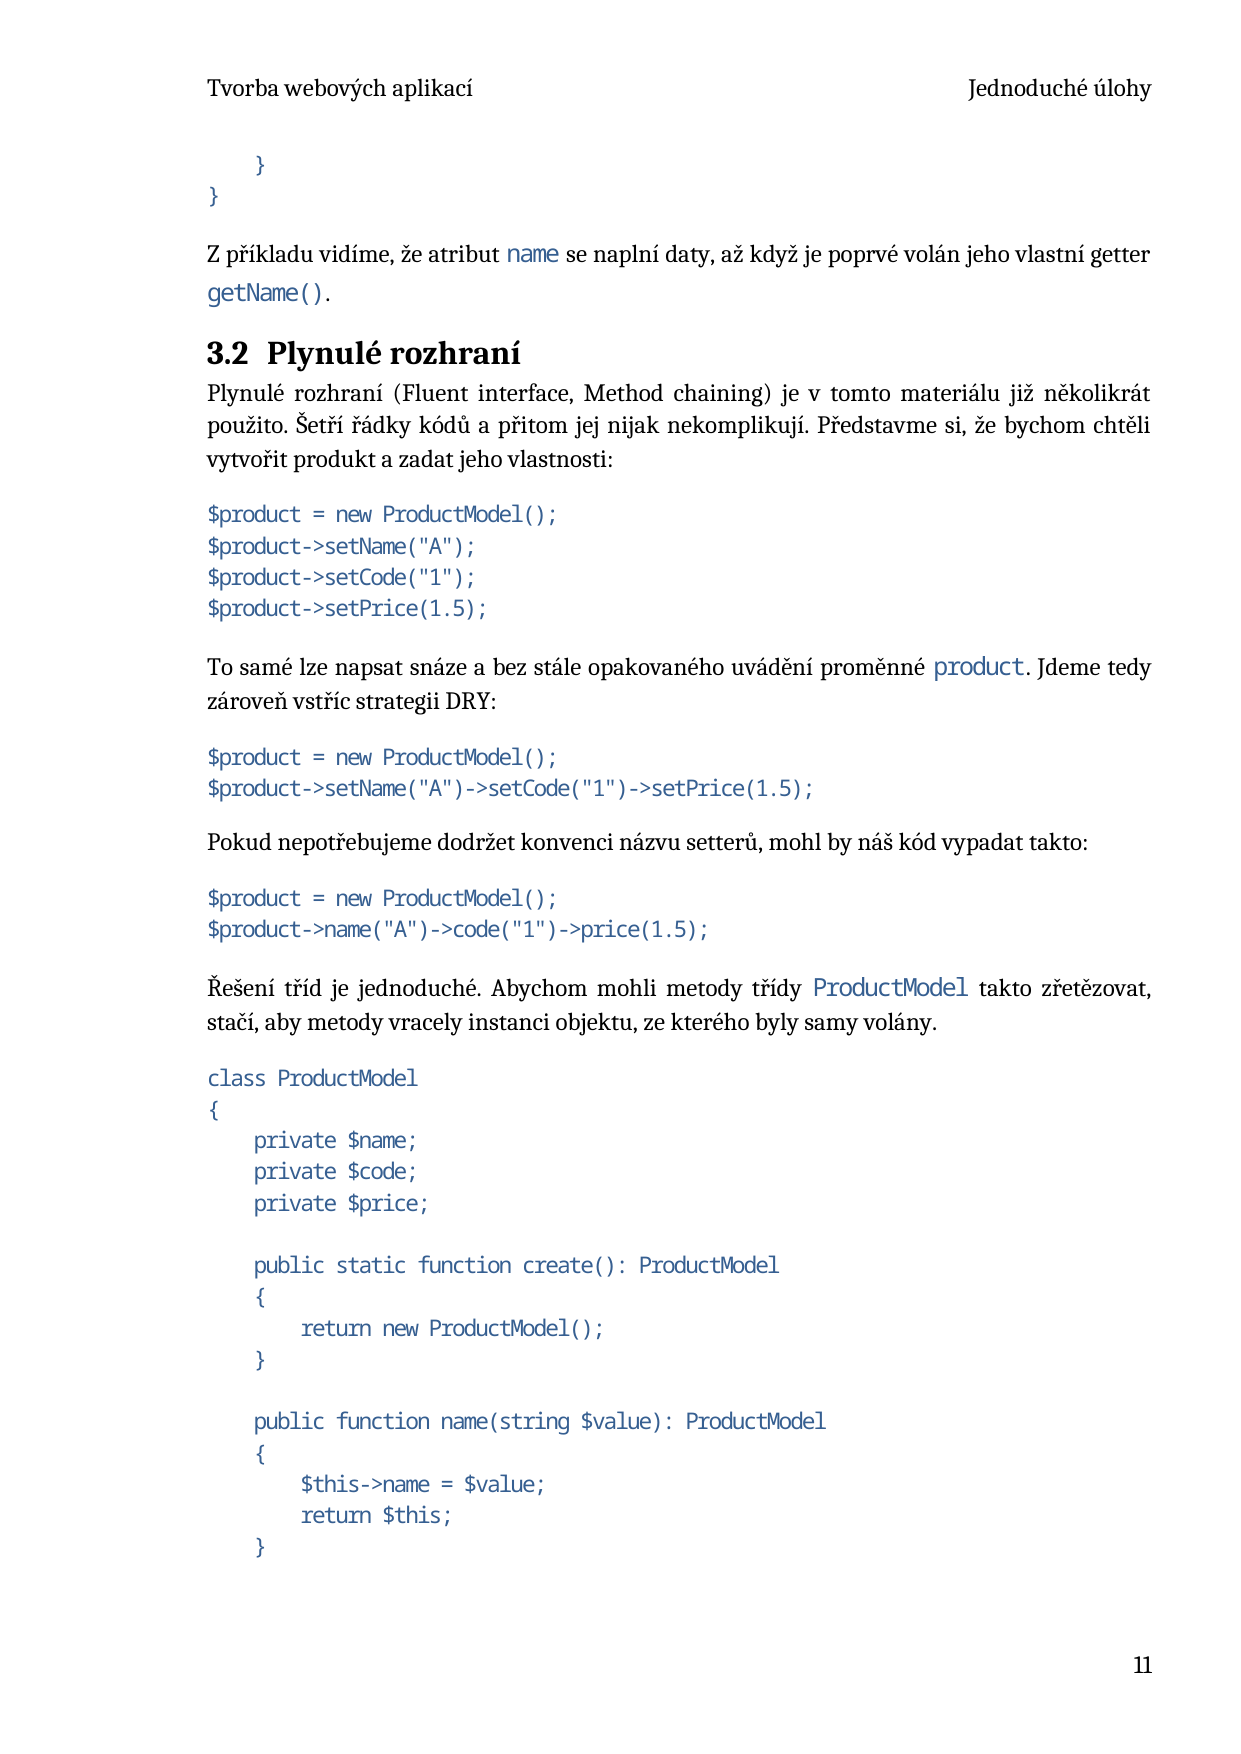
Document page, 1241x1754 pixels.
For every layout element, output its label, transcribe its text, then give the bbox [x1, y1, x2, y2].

text To samé lze napsat snáze a bez stále opakovaného uvádění proměnné product. Jdeme tedy zároveň vstříc strategii DRY: [207, 648, 1152, 715]
text { [207, 1280, 1152, 1312]
text } [207, 179, 1152, 210]
text Pokud nepotřebujeme dodržet konvenci názvu setterů, mohl by náš kód vypadat takto: [207, 828, 1152, 857]
text $product->setName("A")->setCode("1")->setPrice(1.5); [207, 772, 1152, 803]
text private $name; [207, 1124, 1152, 1155]
text $product->setName("A"); [207, 529, 1152, 561]
text $product->setPrice(1.5); [207, 592, 1152, 623]
text $product = new ProductModel(); [207, 741, 1152, 772]
subtitle Plynulé rozhraní [207, 334, 1152, 373]
text $product = new ProductModel(); [207, 882, 1152, 913]
text } [207, 1530, 1152, 1562]
text private $code; [207, 1155, 1152, 1187]
text Z příkladu vidíme, že atribut name se naplní daty, až když je poprvé volán jeho vlastní getter getName(). [207, 235, 1152, 308]
text { [207, 1437, 1152, 1468]
text Řešení tříd je jednoduché. Abychom mohli metody třídy ProductModel takto zřetězovat, stačí, aby metody vracely instanci objektu, ze kterého byly samy volány. [207, 969, 1152, 1036]
text { [207, 1093, 1152, 1124]
text $product = new ProductModel(); [207, 498, 1152, 529]
text return new ProductModel(); [207, 1312, 1152, 1343]
text } [207, 1343, 1152, 1374]
text $product->setCode("1"); [207, 561, 1152, 592]
text } [207, 148, 1152, 179]
text Plynulé rozhraní (Fluent interface, Method chaining) je v tomto materiálu již několikrát použito. Šetří řádky kódů a přitom jej nijak nekomplikují. Představme si, že bychom chtěli vytvořit produkt a zadat jeho vlastnosti: [207, 378, 1152, 473]
text public static function create(): ProductModel [207, 1249, 1152, 1280]
text class ProductModel [207, 1062, 1152, 1093]
text $product->name("A")->code("1")->price(1.5); [207, 913, 1152, 944]
text return $this; [207, 1499, 1152, 1530]
text private $price; [207, 1187, 1152, 1218]
text $this->name = $value; [207, 1468, 1152, 1499]
text public function name(string $value): ProductModel [207, 1405, 1152, 1437]
